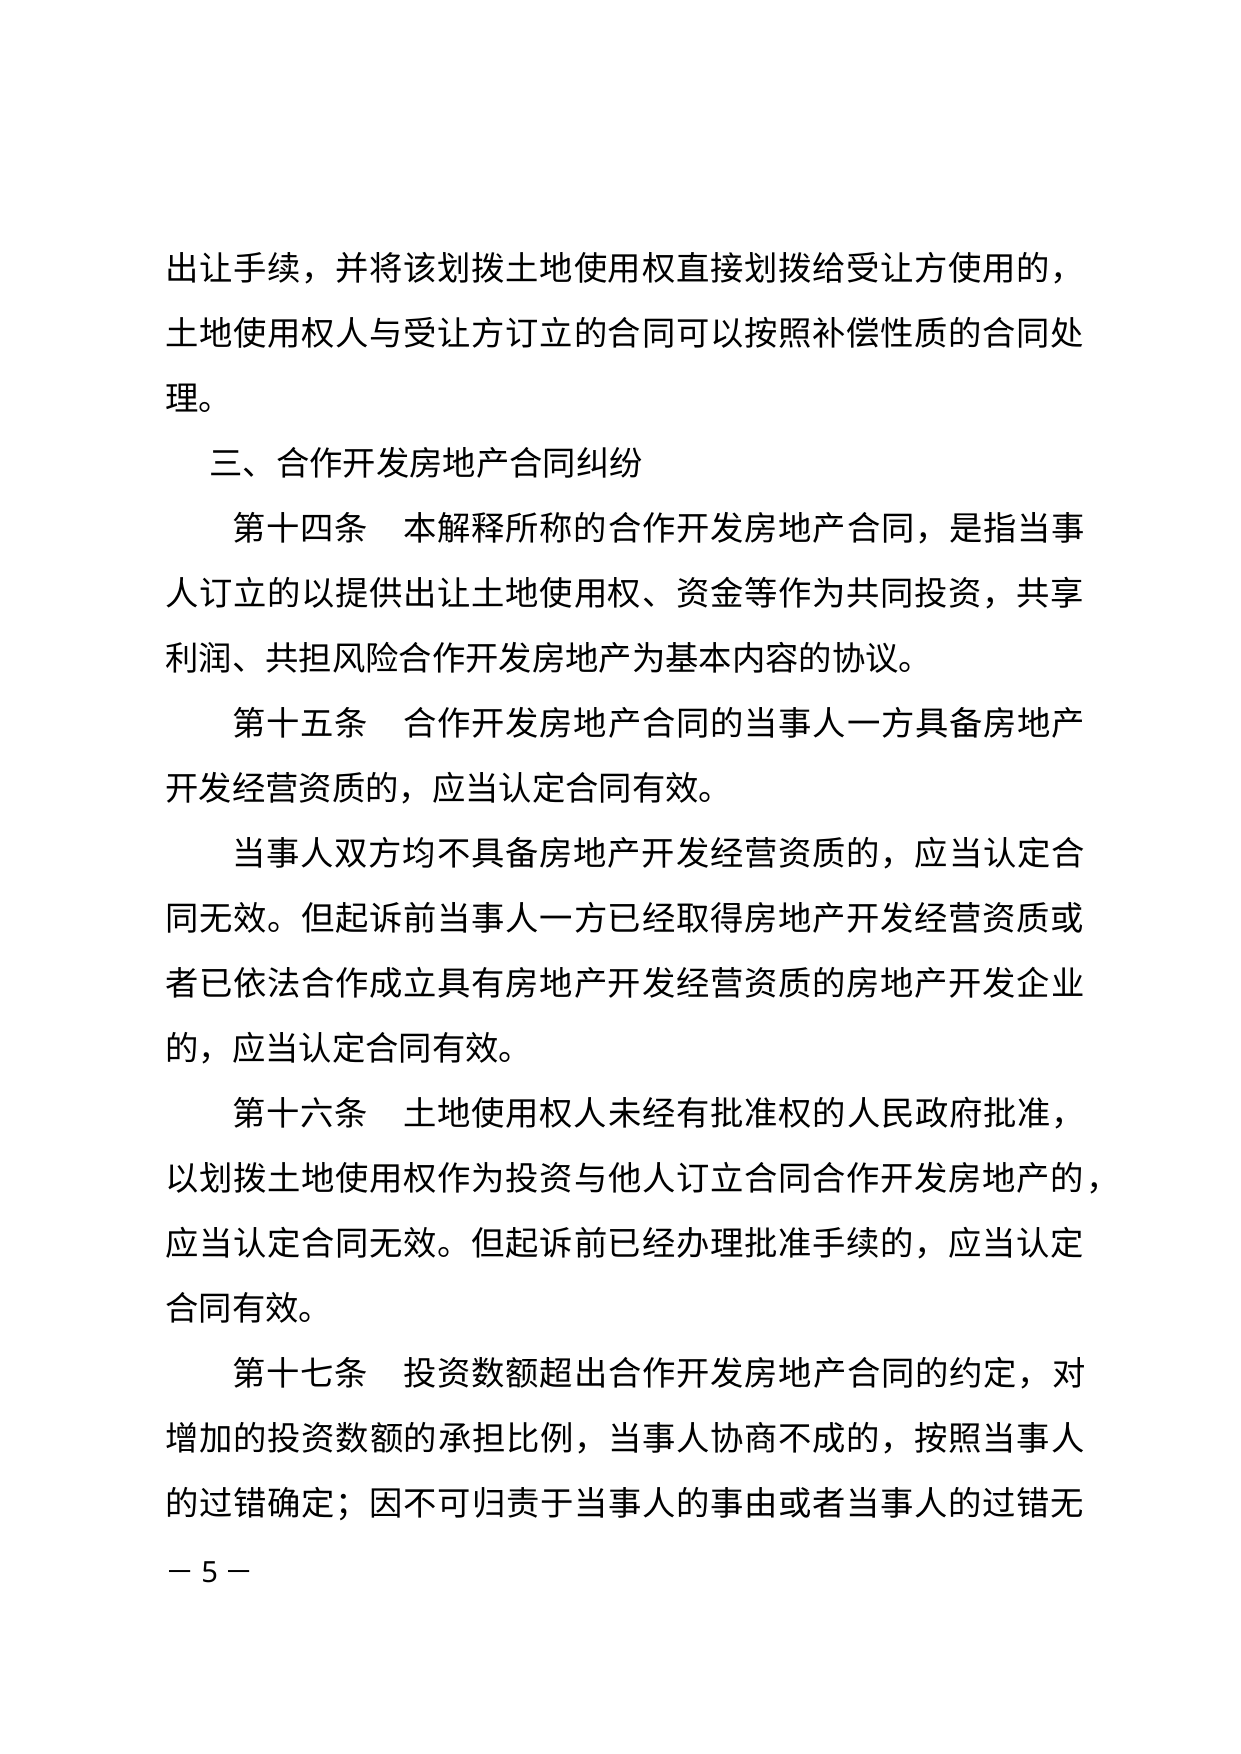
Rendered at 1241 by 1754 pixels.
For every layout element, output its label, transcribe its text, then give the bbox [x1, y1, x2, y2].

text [165, 1338, 1087, 1533]
text 当事人双方均不具备房地产开发经营资质的，应当认定合同无效。但起诉前当事人一方已经取得房地产开发经营资质或者已依法合作成立具有房地产开发经营资质的房地产开发企业的，应当认定合同有效。 [165, 818, 1087, 1078]
text 第十五条 合作开发房地产合同的当事人一方具备房地产开发经营资质的，应当认定合同有效。 [165, 688, 1087, 818]
text 第十四条 本解释所称的合作开发房地产合同，是指当事人订立的以提供出让土地使用权、资金等作为共同投资，共享利润、共担风险合作开发房地产为基本内容的协议。 [165, 493, 1087, 688]
text 第十六条 土地使用权人未经有批准权的人民政府批准，以划拨土地使用权作为投资与他人订立合同合作开发房地产的，应当认定合同无效。但起诉前已经办理批准手续的，应当认定合同有效。 [165, 1078, 1087, 1338]
text 三、合作开发房地产合同纠纷 [165, 428, 1087, 493]
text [165, 233, 1087, 428]
